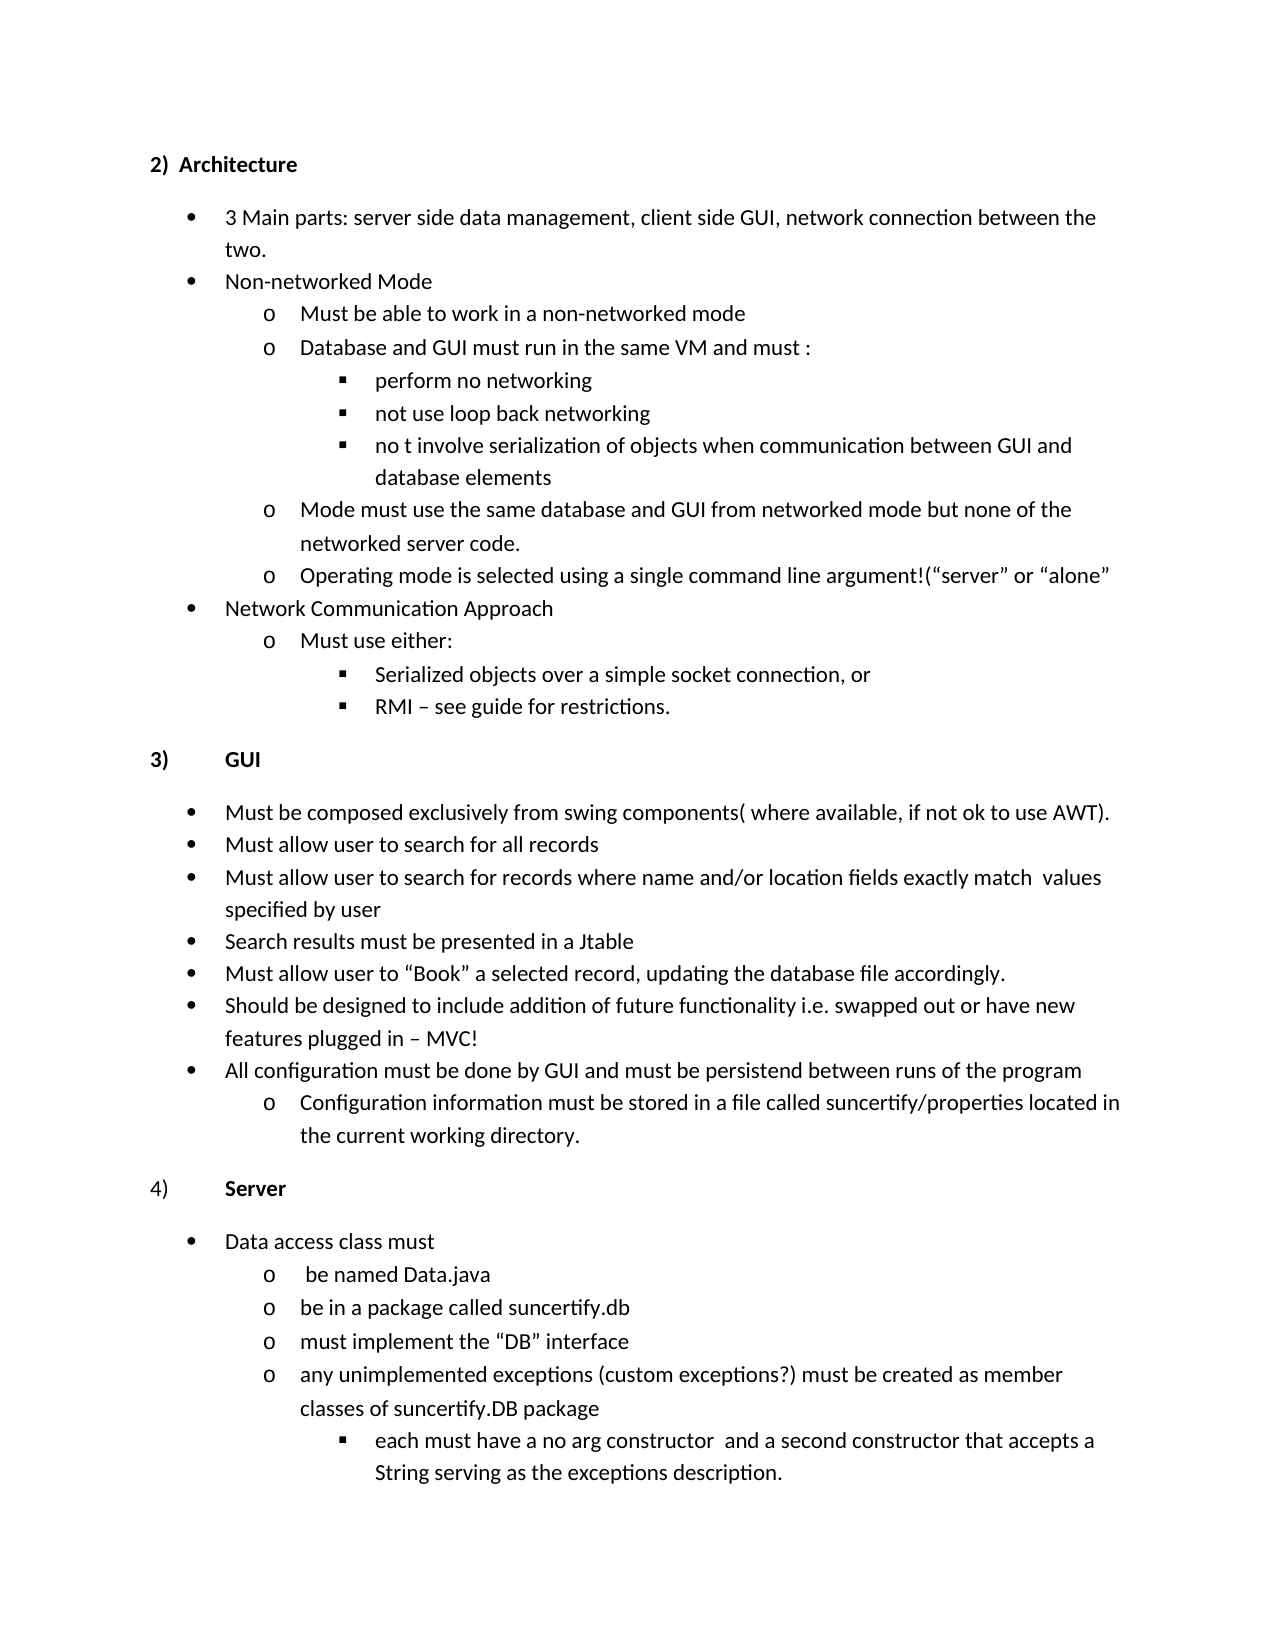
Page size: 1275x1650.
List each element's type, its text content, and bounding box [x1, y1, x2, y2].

list Must be able to work in a non-networked mode [262, 299, 1125, 329]
list Must be composed exclusively from swing components( where available, if not ok to use AWT). [187, 798, 1125, 826]
list be named Data.java [262, 1260, 1125, 1289]
text 4) Server [150, 1174, 1125, 1202]
list Search results must be presented in a Jtable [187, 927, 1125, 955]
list Operating mode is selected using a single command line argument!(“server” or “alone” [262, 561, 1125, 590]
list each must have a no arg constructor and a second constructor that accepts a String serving as the exceptions description. [337, 1426, 1125, 1486]
list Mode must use the same database and GUI from networked mode but none of the networked server code. [262, 495, 1125, 557]
list Configuration information must be stored in a file called suncertify/properties located in the current working directory. [262, 1088, 1125, 1149]
text 2) Architecture [150, 150, 1125, 178]
list not use loop back networking [337, 399, 1125, 427]
list perform no networking [337, 367, 1125, 395]
list Data access class must [187, 1227, 1125, 1256]
list must implement the “DB” interface [262, 1327, 1125, 1356]
list Network Communication Approach [187, 594, 1125, 622]
list All configuration must be done by GUI and must be persistend between runs of the program [187, 1056, 1125, 1084]
list be in a package called suncertify.db [262, 1293, 1125, 1322]
list Must allow user to search for all records [187, 831, 1125, 859]
list Should be designed to include addition of future functionality i.e. swapped out or have new features plugged in – MVC! [187, 992, 1125, 1052]
list RMI – see guide for restrictions. [337, 692, 1125, 720]
list Must allow user to “Book” a selected record, updating the database file accordingly. [187, 959, 1125, 987]
list 3 Main parts: server side data management, client side GUI, network connection between the two. [187, 203, 1125, 263]
list Must use either: [262, 627, 1125, 656]
list Must allow user to search for records where name and/or location fields exactly match values specified by user [187, 863, 1125, 923]
list Non-networked Mode [187, 267, 1125, 295]
list Serialized objects over a simple socket connection, or [337, 660, 1125, 688]
list any unimplemented exceptions (custom exceptions?) must be created as member classes of suncertify.DB package [262, 1360, 1125, 1422]
list no t involve serialization of objects when communication between GUI and database elements [337, 431, 1125, 491]
list Database and GUI must run in the same VM and must : [262, 333, 1125, 362]
text 3) GUI [150, 745, 1125, 773]
